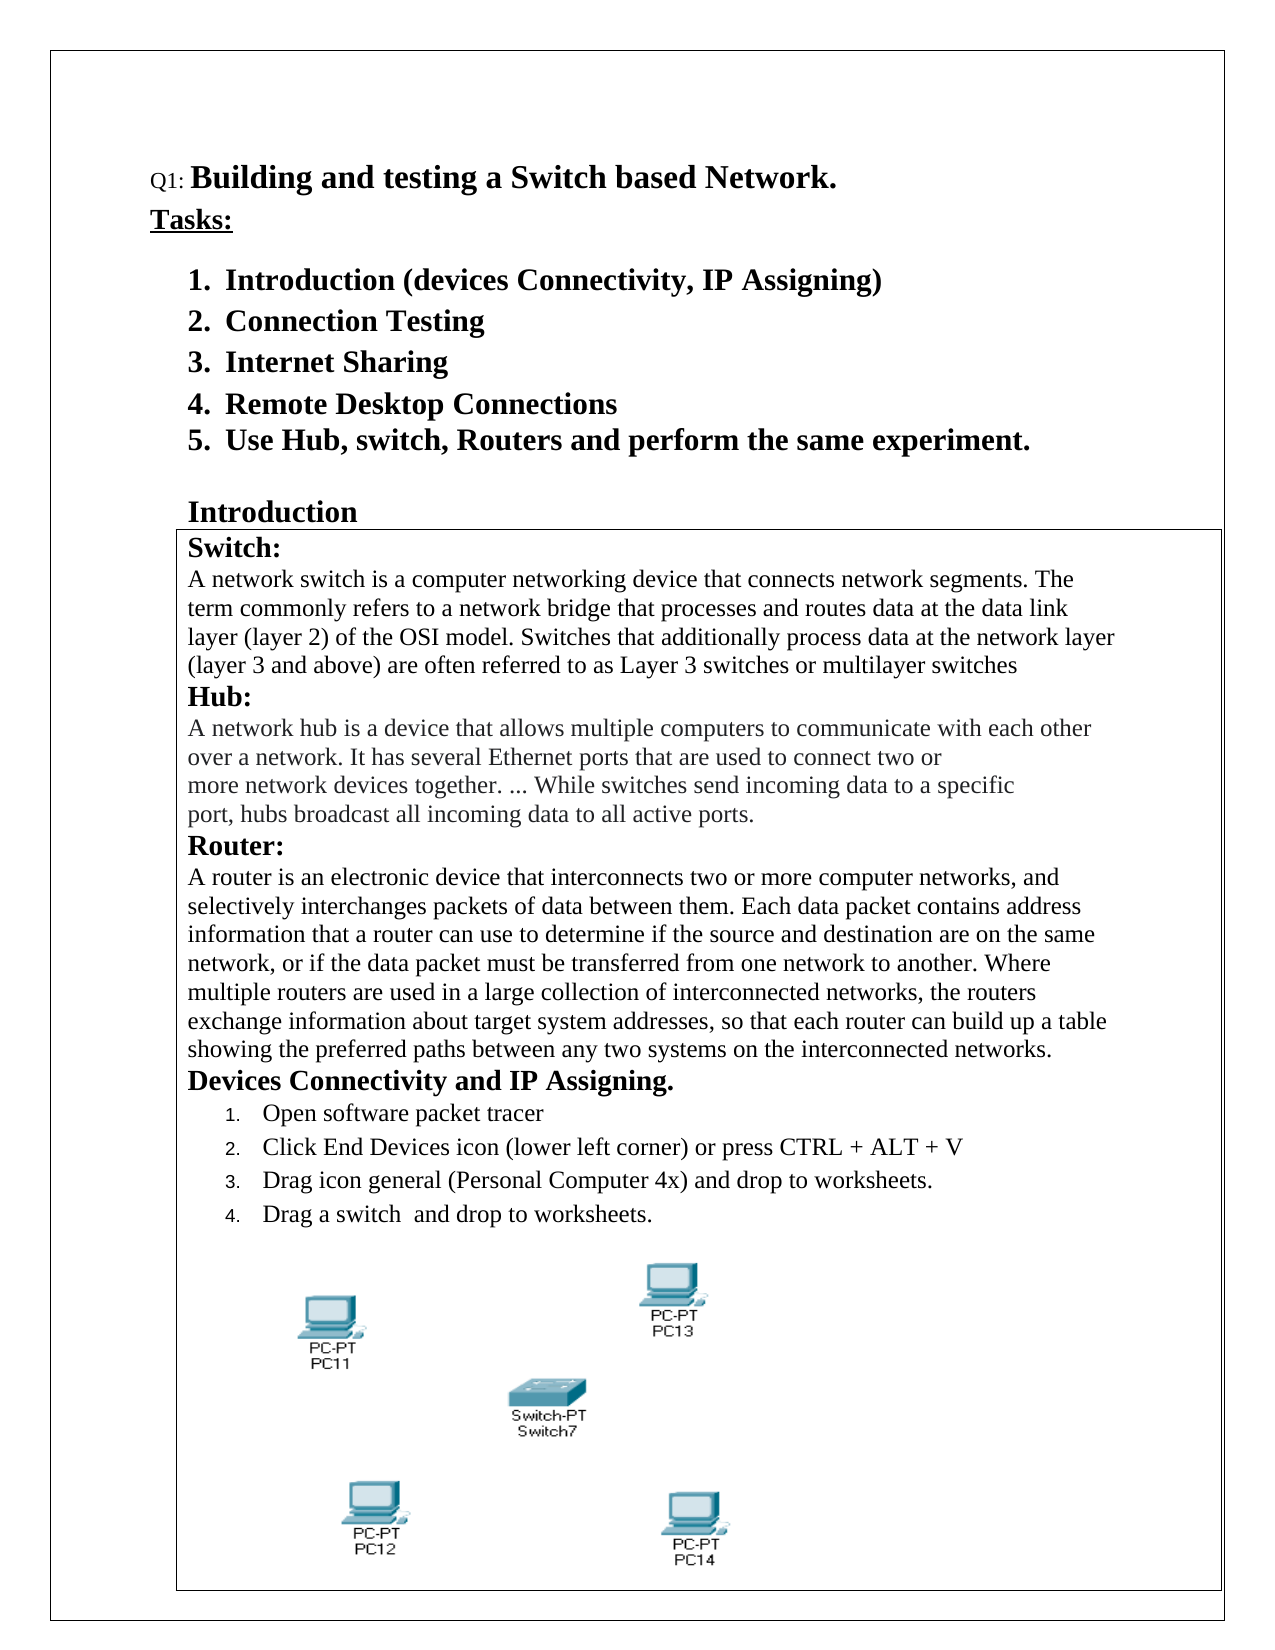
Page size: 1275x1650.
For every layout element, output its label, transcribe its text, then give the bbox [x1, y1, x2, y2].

subtitle Introduction (devices Connectivity, IP Assigning) [187, 261, 1210, 297]
subtitle Introduction [187, 493, 1122, 529]
text Q1: Building and testing a Switch based Network. [150, 158, 1210, 196]
text Tasks: [150, 202, 1210, 236]
subtitle Internet Sharing [187, 343, 1210, 379]
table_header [177, 530, 1221, 1590]
subtitle Connection Testing [187, 302, 1210, 338]
picture [262, 1233, 778, 1587]
subtitle Use Hub, switch, Routers and perform the same experiment. [187, 421, 1210, 457]
subtitle Remote Desktop Connections [187, 385, 1122, 421]
